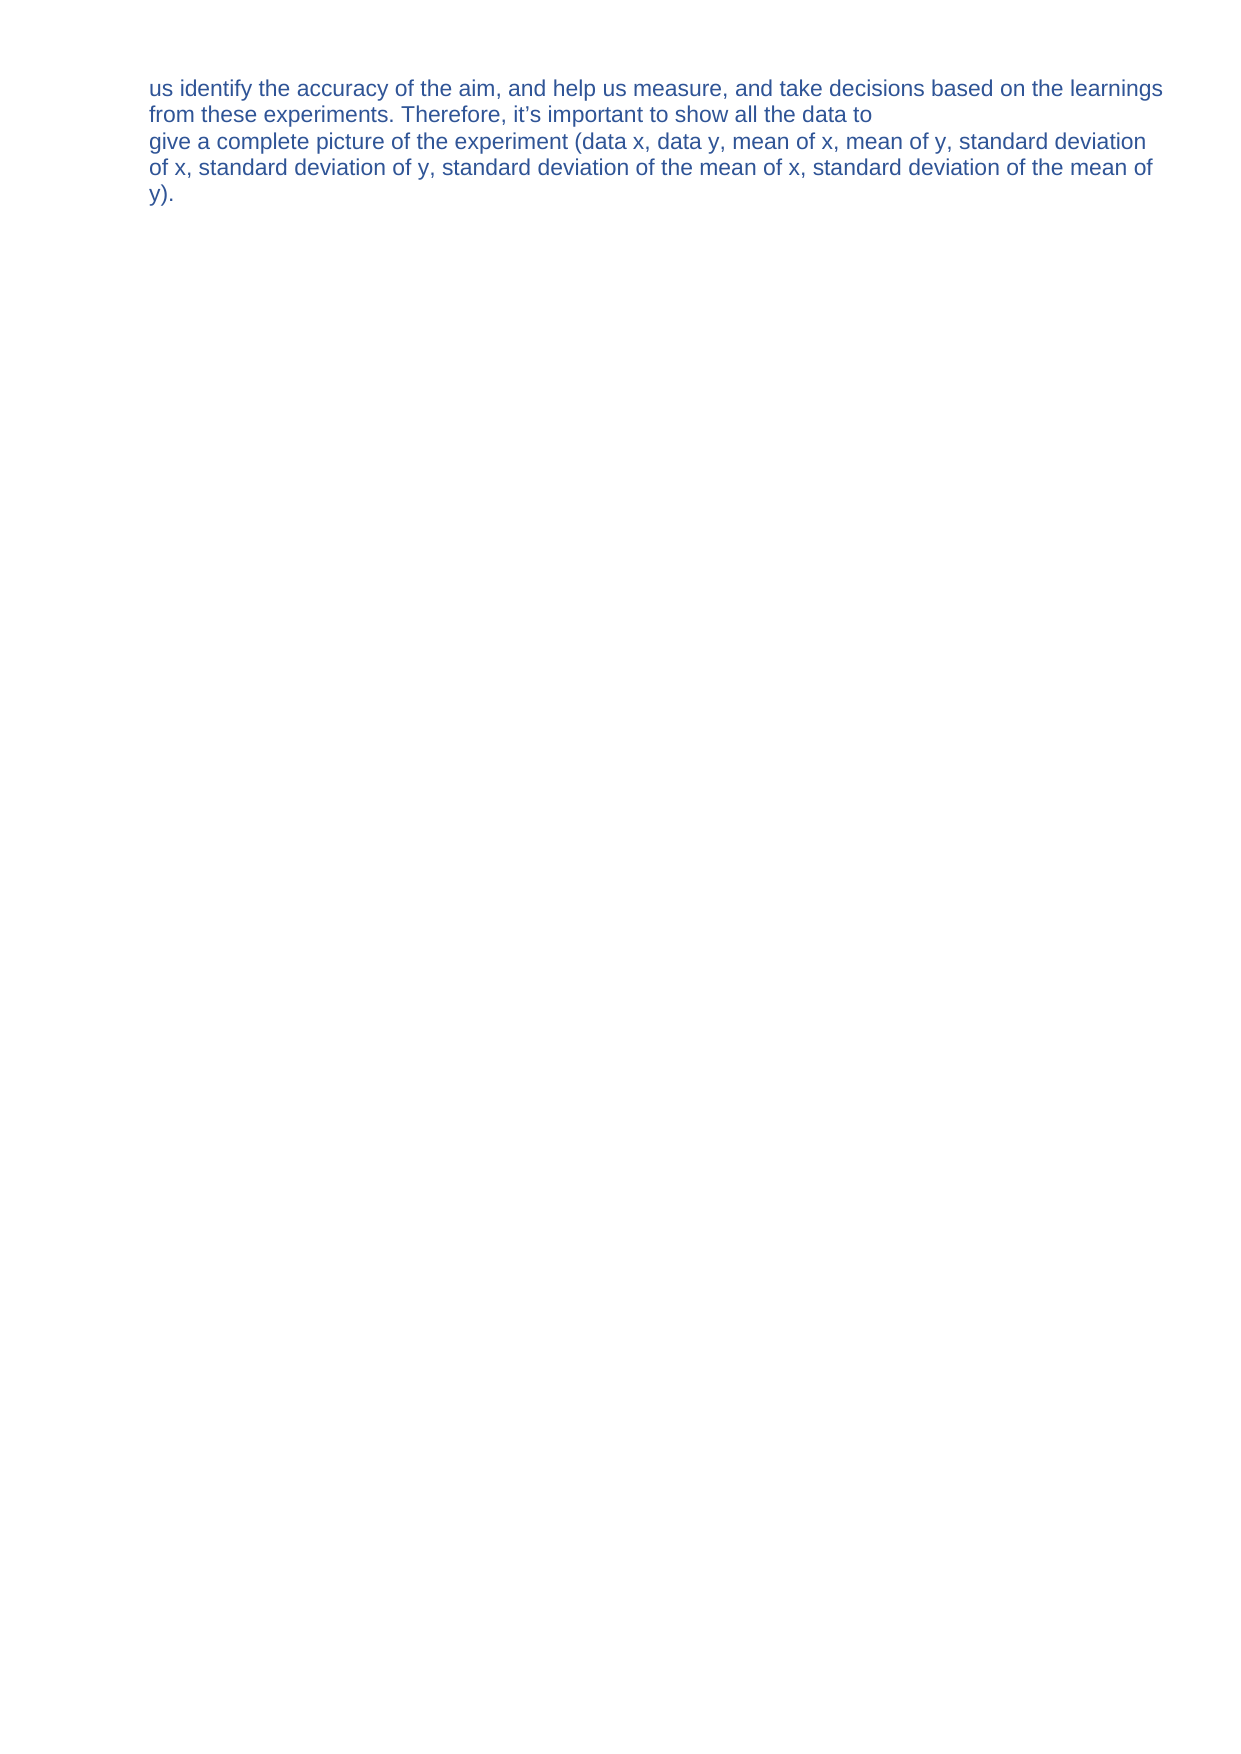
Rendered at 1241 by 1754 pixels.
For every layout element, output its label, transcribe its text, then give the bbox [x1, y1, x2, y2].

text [149, 75, 1165, 128]
text give a complete picture of the experiment (data x, data y, mean of x, mean of y, standard deviation of x, standard deviation of y, standard deviation of the mean of x, standard deviation of the mean of y). [149, 128, 1165, 207]
